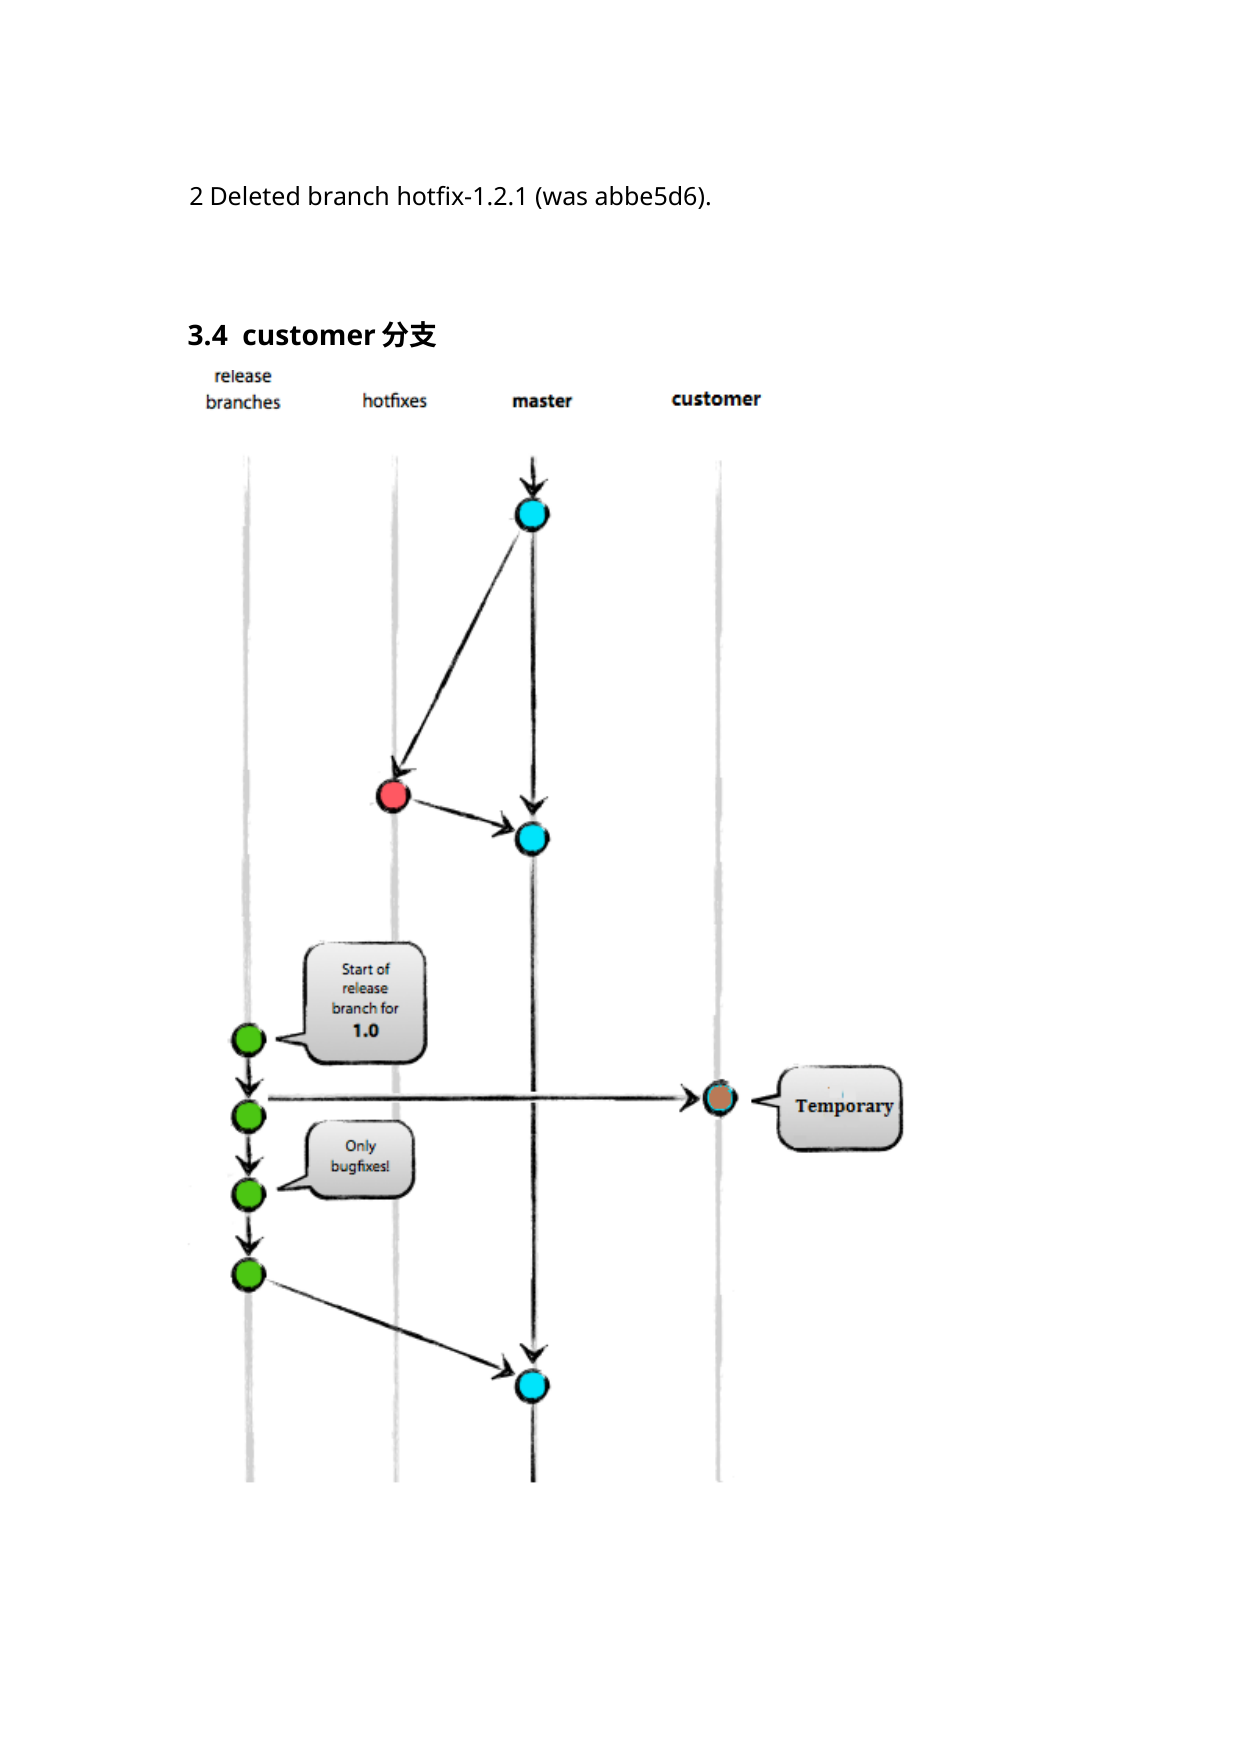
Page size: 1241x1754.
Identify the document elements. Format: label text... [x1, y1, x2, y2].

table_cell 2 [188, 162, 208, 230]
picture [187, 370, 933, 1492]
table_cell Deleted branch hotfix-1.2.1 (was abbe5d6). [208, 162, 741, 230]
text 3.4 customer分支 [187, 300, 1053, 365]
